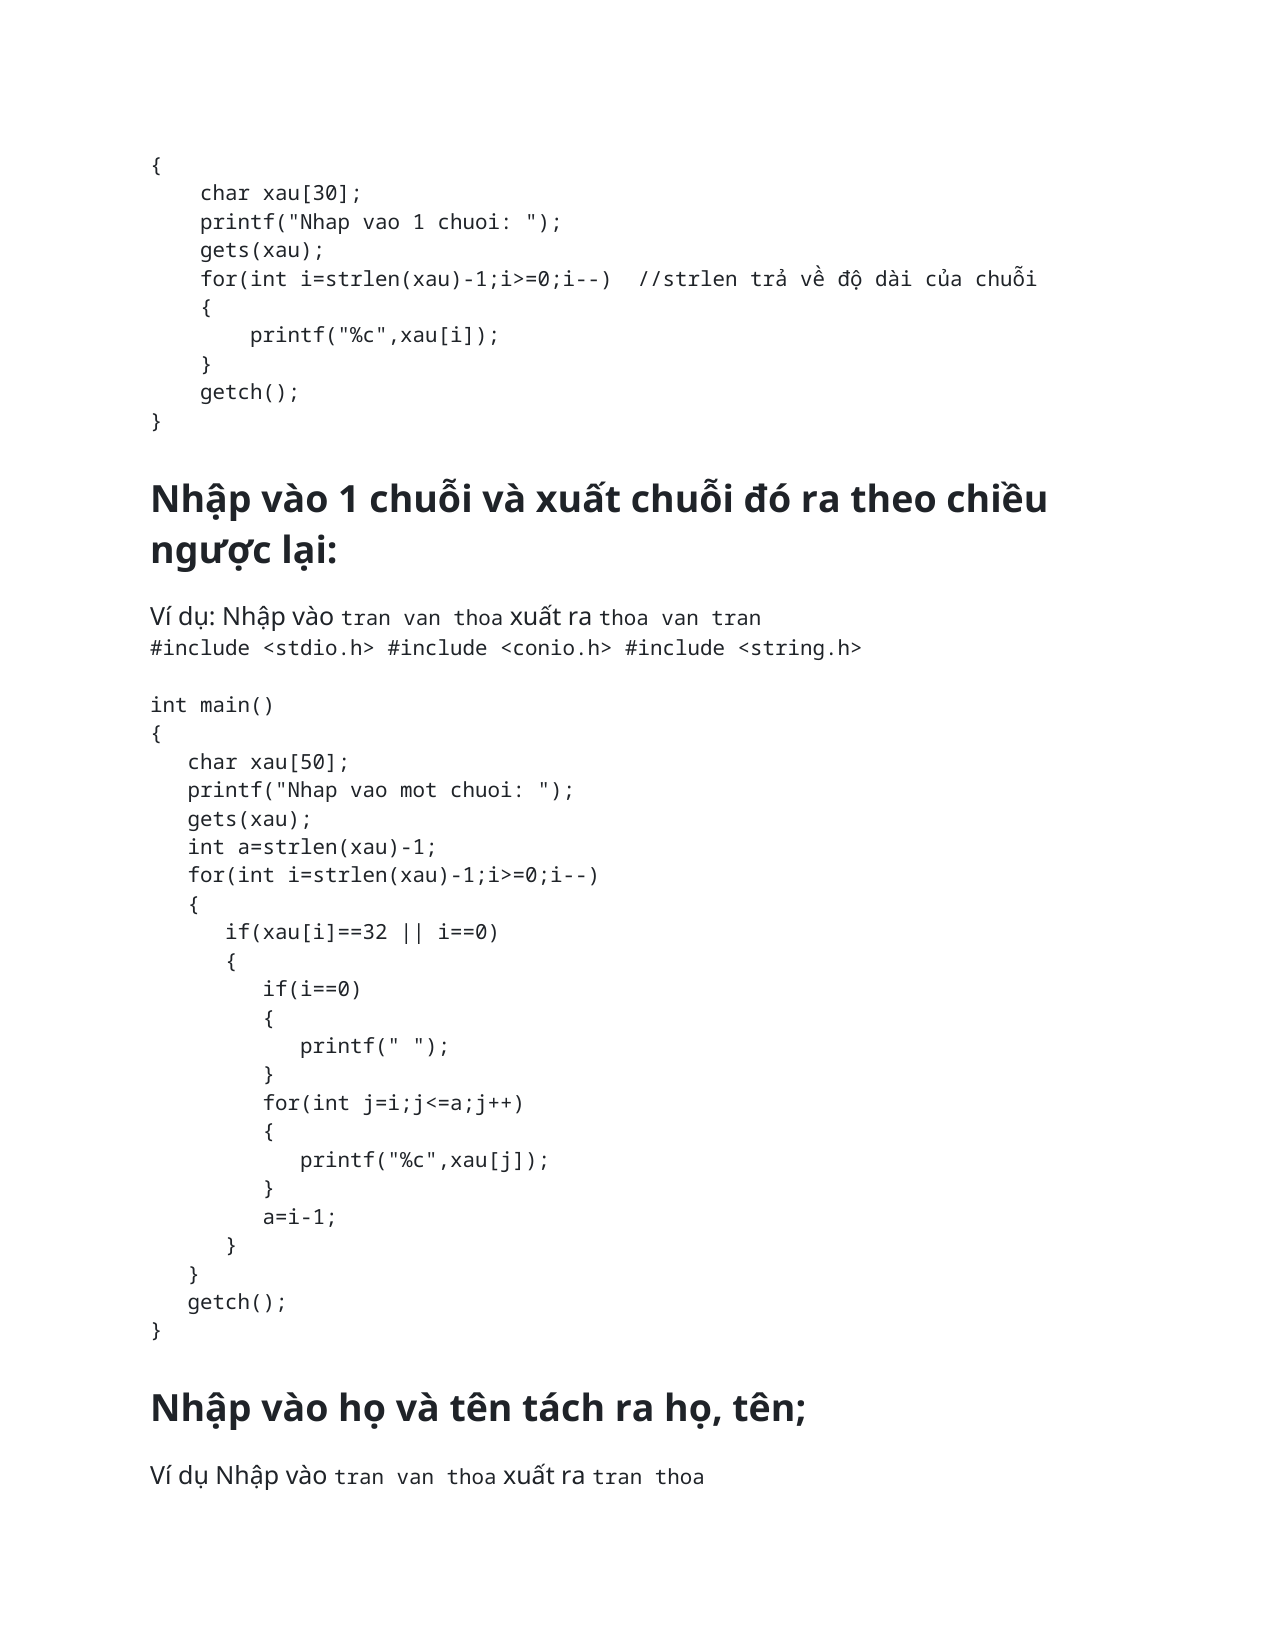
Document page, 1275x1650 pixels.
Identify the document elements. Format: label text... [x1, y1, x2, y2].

text } [150, 1316, 1125, 1344]
text { [150, 1116, 1125, 1145]
text printf(" "); [150, 1031, 1125, 1059]
text int main() [150, 690, 1125, 718]
text if(i==0) [150, 974, 1125, 1003]
text } [150, 1230, 1125, 1259]
text { [150, 1003, 1125, 1031]
text gets(xau); [150, 804, 1125, 832]
text { [150, 718, 1125, 747]
text } [150, 1173, 1125, 1202]
text char xau[30]; [150, 178, 1125, 207]
text for(int i=strlen(xau)-1;i>=0;i--) //strlen trả về độ dài của chuỗi [150, 264, 1125, 292]
text if(xau[i]==32 || i==0) [150, 917, 1125, 946]
text getch(); [150, 1287, 1125, 1316]
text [150, 472, 1125, 574]
text a=i-1; [150, 1202, 1125, 1230]
text #include <stdio.h> #include <conio.h> #include <string.h> [150, 633, 1125, 661]
text Ví dụ Nhập vào tran van thoa xuất ra tran thoa [150, 1457, 1125, 1492]
text } [150, 1259, 1125, 1287]
text printf("%c",xau[j]); [150, 1145, 1125, 1173]
text { [150, 292, 1125, 321]
text { [150, 889, 1125, 917]
text Nhập vào họ và tên tách ra họ, tên; [150, 1381, 1125, 1432]
text { [150, 946, 1125, 974]
text getch(); [150, 377, 1125, 406]
text char xau[50]; [150, 747, 1125, 775]
text } [150, 349, 1125, 377]
text printf("%c",xau[i]); [150, 321, 1125, 349]
text gets(xau); [150, 235, 1125, 264]
text int a=strlen(xau)-1; [150, 832, 1125, 861]
text printf("Nhap vao 1 chuoi: "); [150, 207, 1125, 235]
text } [150, 1059, 1125, 1088]
text { [150, 150, 1125, 178]
text } [150, 406, 1125, 434]
text Ví dụ: Nhập vào tran van thoa xuất ra thoa van tran [150, 599, 1125, 633]
text printf("Nhap vao mot chuoi: "); [150, 775, 1125, 804]
text for(int j=i;j<=a;j++) [150, 1088, 1125, 1116]
text for(int i=strlen(xau)-1;i>=0;i--) [150, 861, 1125, 889]
